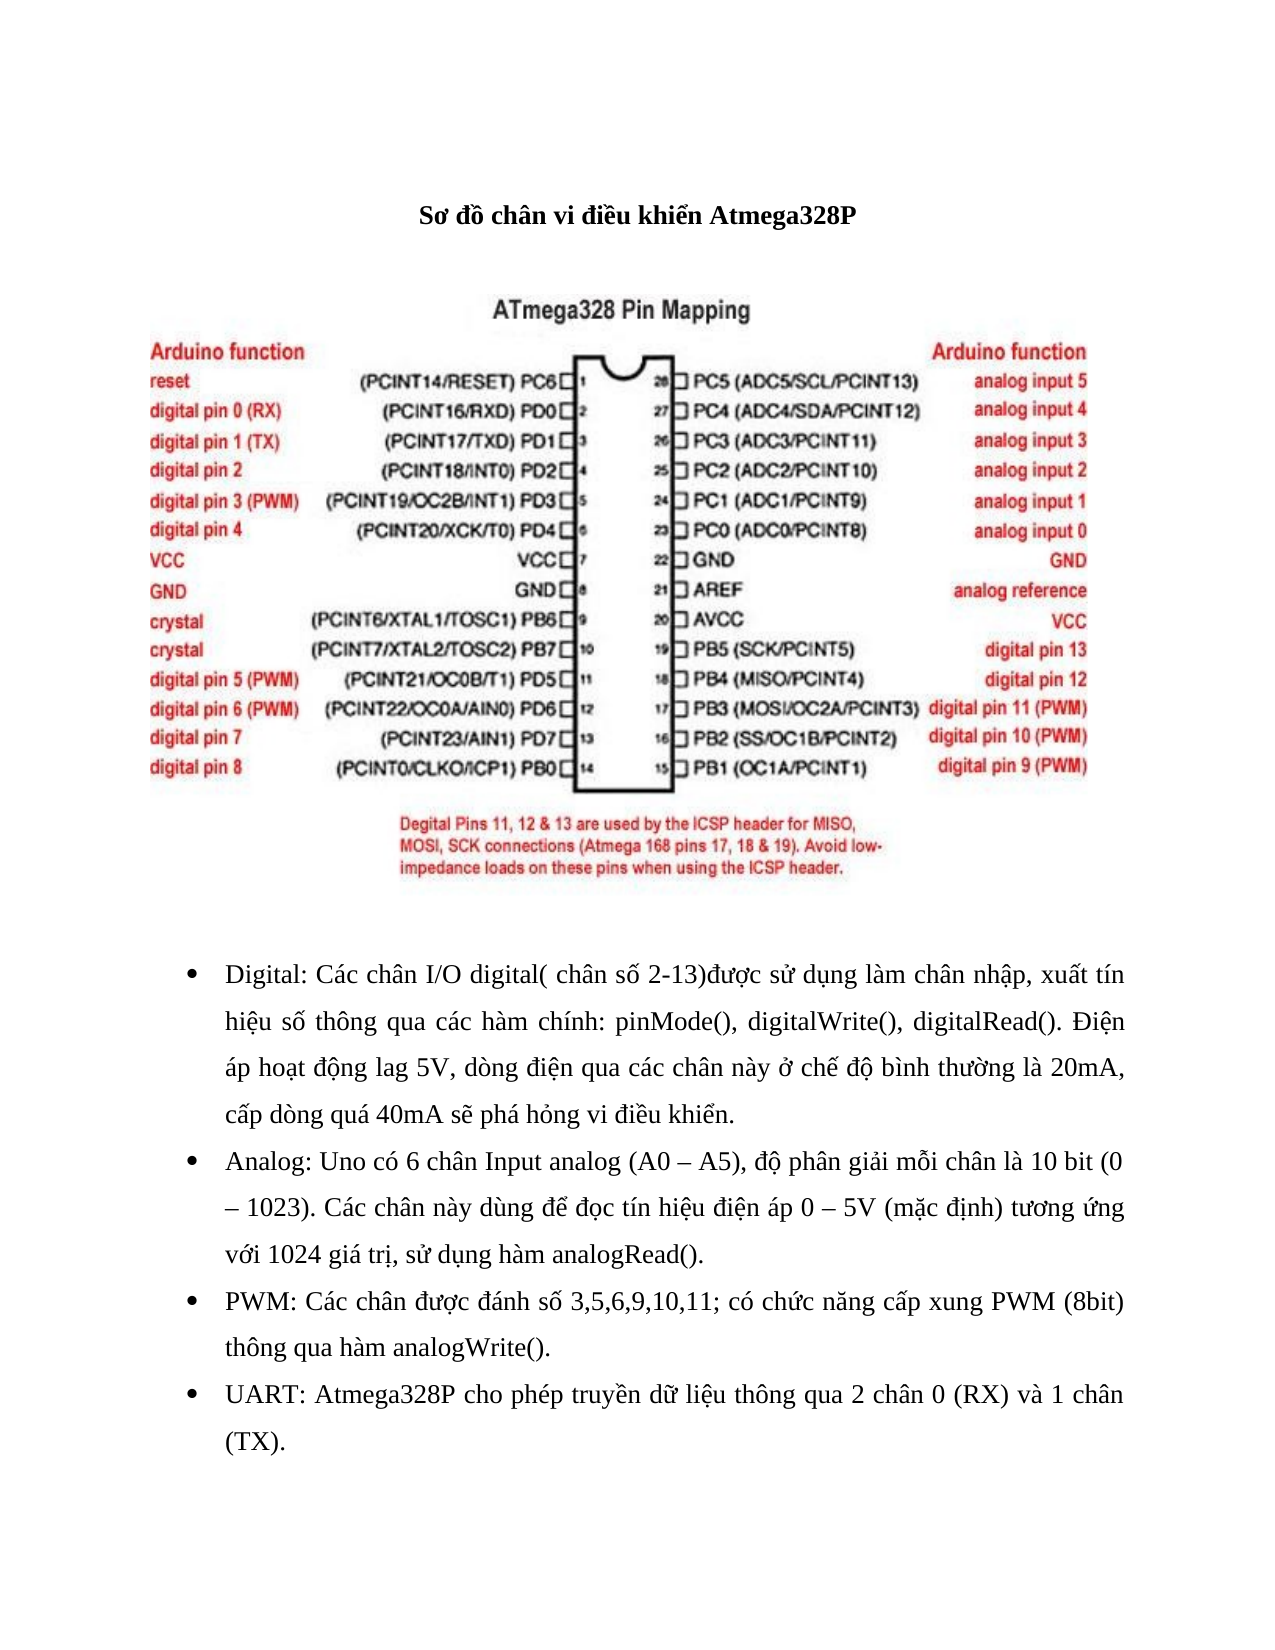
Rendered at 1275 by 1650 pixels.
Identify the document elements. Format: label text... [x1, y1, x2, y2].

list PWM: Các chân được đánh số 3,5,6,9,10,11; có chức năng cấp xung PWM (8bit) thông qua hàm analogWrite(). [187, 1285, 1125, 1363]
picture [150, 294, 1088, 896]
list Analog: Uno có 6 chân Input analog (A0 – A5), độ phân giải mỗi chân là 10 bit (0 – 1023). Các chân này dùng để đọc tín hiệu điện áp 0 – 5V (mặc định) tương ứng với 1024 giá trị, sử dụng hàm analogRead(). [187, 1144, 1125, 1269]
list Digital: Các chân I/O digital( chân số 2-13)được sử dụng làm chân nhập, xuất tín hiệu số thông qua các hàm chính: pinMode(), digitalWrite(), digitalRead(). Điện áp hoạt động lag 5V, dòng điện qua các chân này ở chế độ bình thường là 20mA, cấp dòng quá 40mA sẽ phá hỏng vi điều khiển. [187, 958, 1125, 1129]
list UART: Atmega328P cho phép truyền dữ liệu thông qua 2 chân 0 (RX) và 1 chân (TX). [187, 1378, 1125, 1456]
text Sơ đồ chân vi điều khiển Atmega328P [150, 199, 1125, 230]
